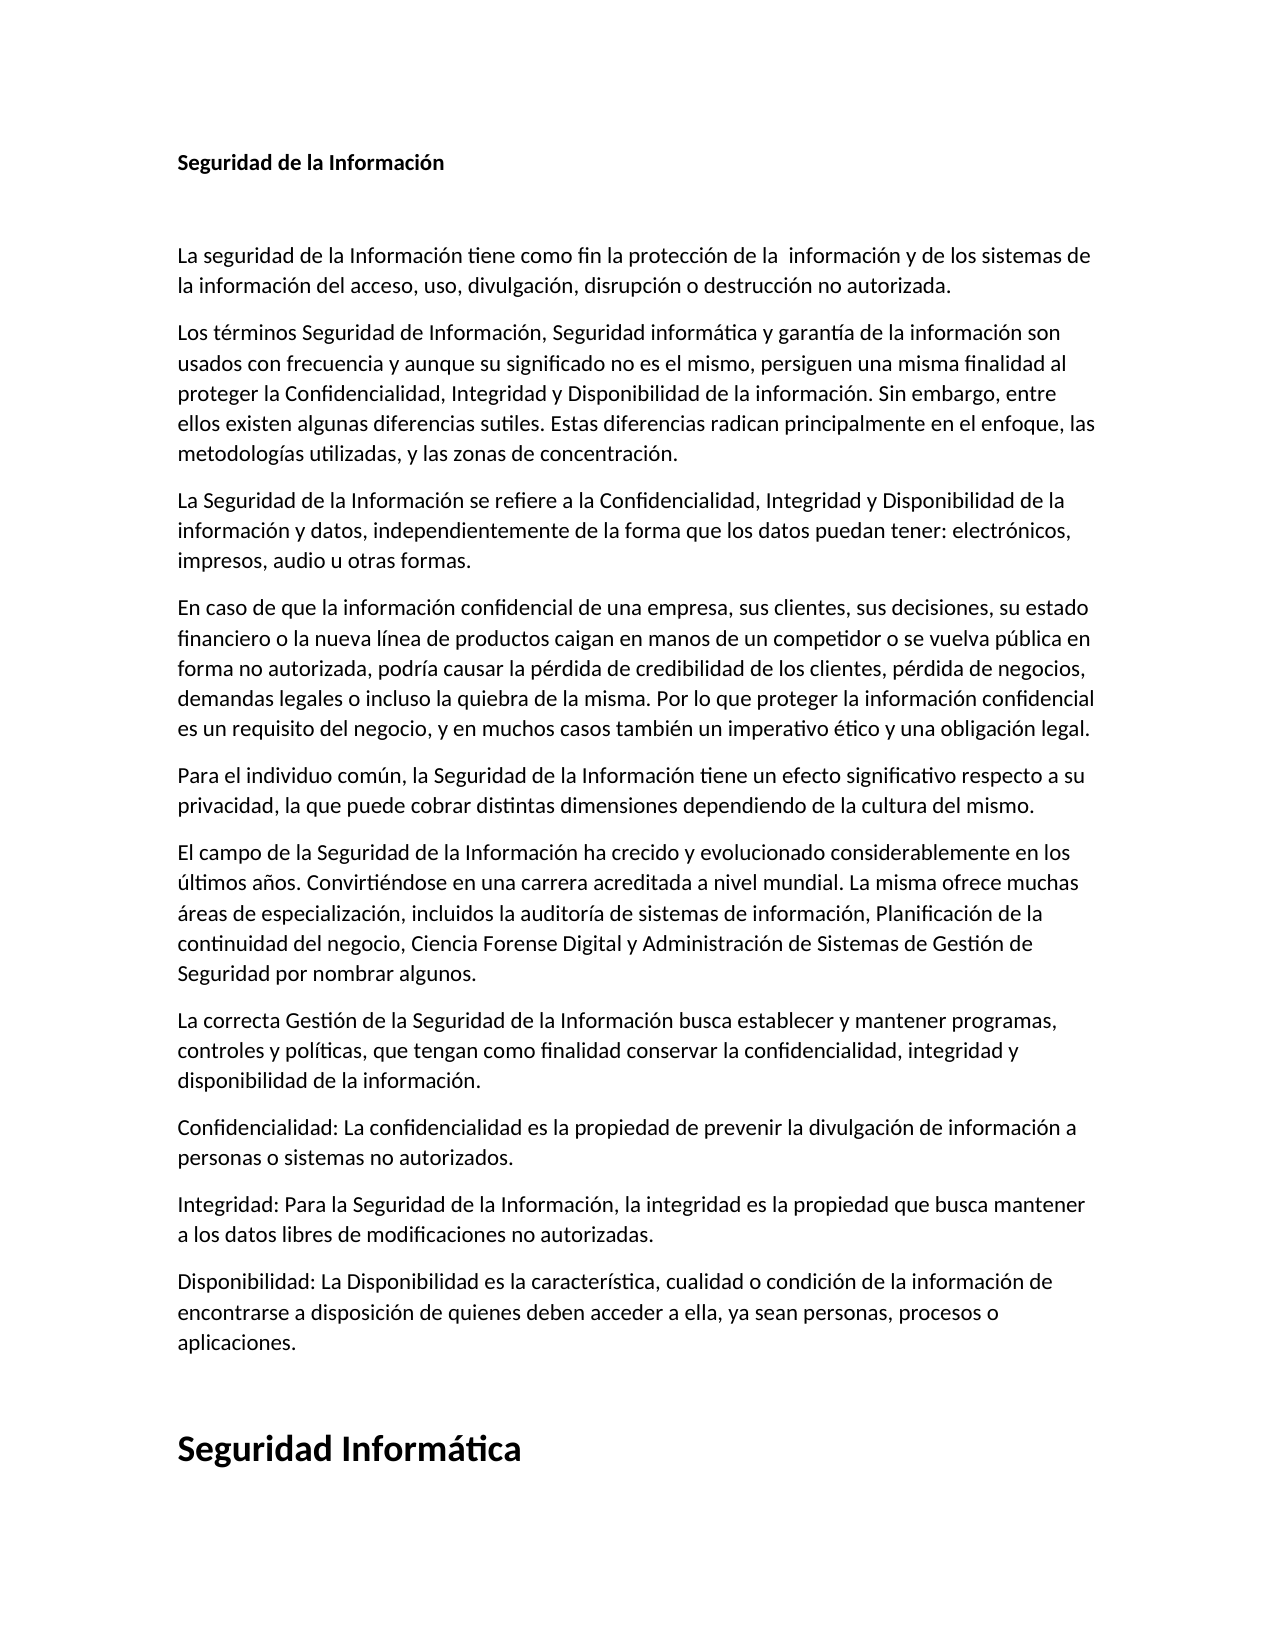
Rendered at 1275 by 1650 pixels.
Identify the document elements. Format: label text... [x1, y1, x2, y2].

text Los términos Seguridad de Información, Seguridad informática y garantía de la información son usados con frecuencia y aunque su significado no es el mismo, persiguen una misma finalidad al proteger la Confidencialidad, Integridad y Disponibilidad de la información. Sin embargo, entre ellos existen algunas diferencias sutiles. Estas diferencias radican principalmente en el enfoque, las metodologías utilizadas, y las zonas de concentración. [177, 318, 1098, 467]
text En caso de que la información confidencial de una empresa, sus clientes, sus decisiones, su estado financiero o la nueva línea de productos caigan en manos de un competidor o se vuelva pública en forma no autorizada, podría causar la pérdida de credibilidad de los clientes, pérdida de negocios, demandas legales o incluso la quiebra de la misma. Por lo que proteger la información confidencial es un requisito del negocio, y en muchos casos también un imperativo ético y una obligación legal. [177, 593, 1098, 742]
text Confidencialidad: La confidencialidad es la propiedad de prevenir la divulgación de información a personas o sistemas no autorizados. [177, 1113, 1098, 1171]
text La Seguridad de la Información se refiere a la Confidencialidad, Integridad y Disponibilidad de la información y datos, independientemente de la forma que los datos puedan tener: electrónicos, impresos, audio u otras formas. [177, 486, 1098, 574]
text Disponibilidad: La Disponibilidad es la característica, cualidad o condición de la información de encontrarse a disposición de quienes deben acceder a ella, ya sean personas, procesos o aplicaciones. [177, 1267, 1098, 1356]
text Para el individuo común, la Seguridad de la Información tiene un efecto significativo respecto a su privacidad, la que puede cobrar distintas dimensiones dependiendo de la cultura del mismo. [177, 761, 1098, 819]
text La correcta Gestión de la Seguridad de la Información busca establecer y mantener programas, controles y políticas, que tengan como finalidad conservar la confidencialidad, integridad y disponibilidad de la información. [177, 1006, 1098, 1094]
text Seguridad de la Información [177, 148, 1098, 176]
text El campo de la Seguridad de la Información ha crecido y evolucionado considerablemente en los últimos años. Convirtiéndose en una carrera acreditada a nivel mundial. La misma ofrece muchas áreas de especialización, incluidos la auditoría de sistemas de información, Planificación de la continuidad del negocio, Ciencia Forense Digital y Administración de Sistemas de Gestión de Seguridad por nombrar algunos. [177, 838, 1098, 987]
text Integridad: Para la Seguridad de la Información, la integridad es la propiedad que busca mantener a los datos libres de modificaciones no autorizadas. [177, 1190, 1098, 1248]
text La seguridad de la Información tiene como fin la protección de la información y de los sistemas de la información del acceso, uso, divulgación, disrupción o destrucción no autorizada. [177, 241, 1098, 299]
text Seguridad Informática [177, 1425, 1098, 1471]
